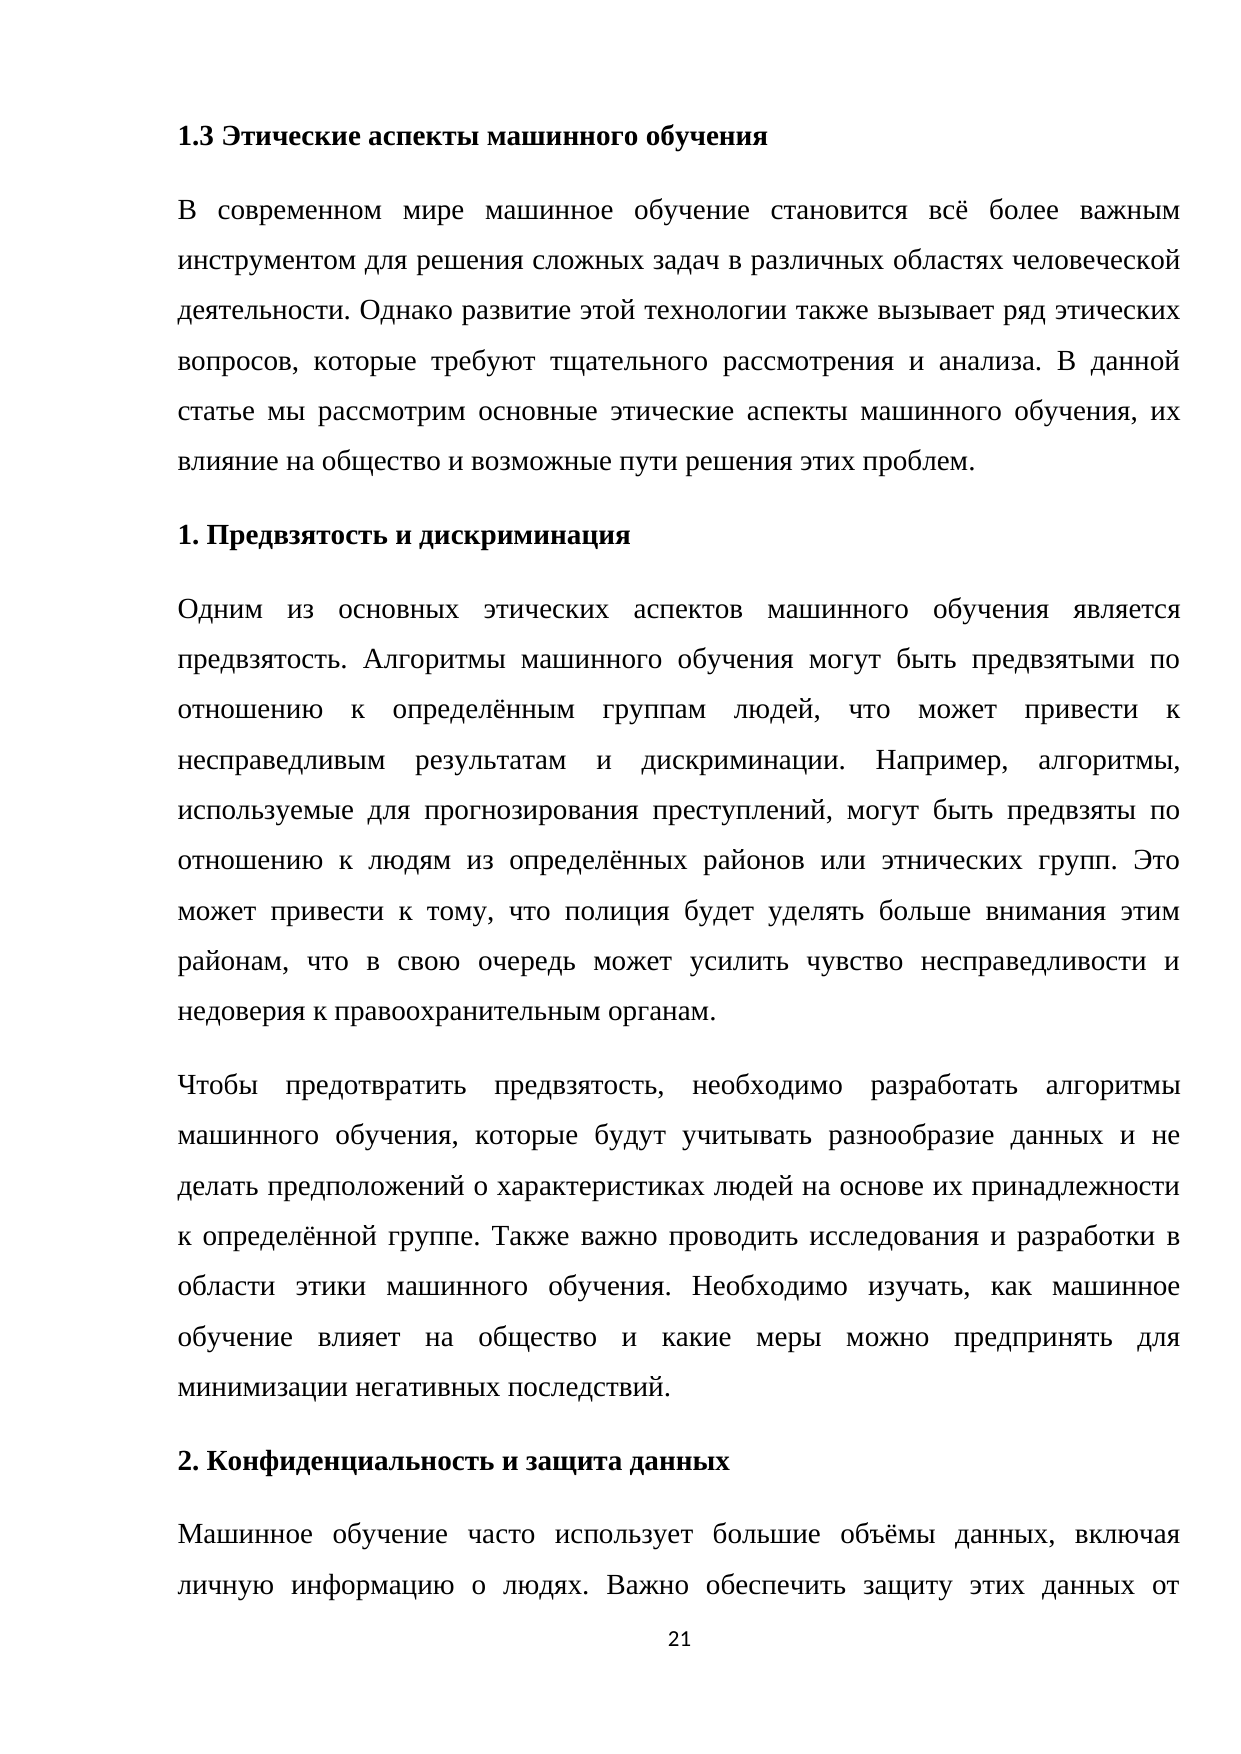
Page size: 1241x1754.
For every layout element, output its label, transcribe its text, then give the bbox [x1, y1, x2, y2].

text 1. Предвзятость и дискриминация [177, 517, 1181, 551]
text В современном мире машинное обучение становится всё более важным инструментом для решения сложных задач в различных областях человеческой деятельности. Однако развитие этой технологии также вызывает ряд этических вопросов, которые требуют тщательного рассмотрения и анализа. В данной статье мы рассмотрим основные этические аспекты машинного обучения, их влияние на общество и возможные пути решения этих проблем. [177, 192, 1181, 477]
text Чтобы предотвратить предвзятость, необходимо разработать алгоритмы машинного обучения, которые будут учитывать разнообразие данных и не делать предположений о характеристиках людей на основе их принадлежности к определённой группе. Также важно проводить исследования и разработки в области этики машинного обучения. Необходимо изучать, как машинное обучение влияет на общество и какие меры можно предпринять для минимизации негативных последствий. [177, 1067, 1181, 1403]
text 1.3 Этические аспекты машинного обучения [177, 118, 1181, 152]
text Одним из основных этических аспектов машинного обучения является предвзятость. Алгоритмы машинного обучения могут быть предвзятыми по отношению к определённым группам людей, что может привести к несправедливым результатам и дискриминации. Например, алгоритмы, используемые для прогнозирования преступлений, могут быть предвзяты по отношению к людям из определённых районов или этнических групп. Это может привести к тому, что полиция будет уделять больше внимания этим районам, что в свою очередь может усилить чувство несправедливости и недоверия к правоохранительным органам. [177, 591, 1181, 1027]
text 2. Конфиденциальность и защита данных [177, 1443, 1181, 1476]
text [177, 1517, 1181, 1600]
